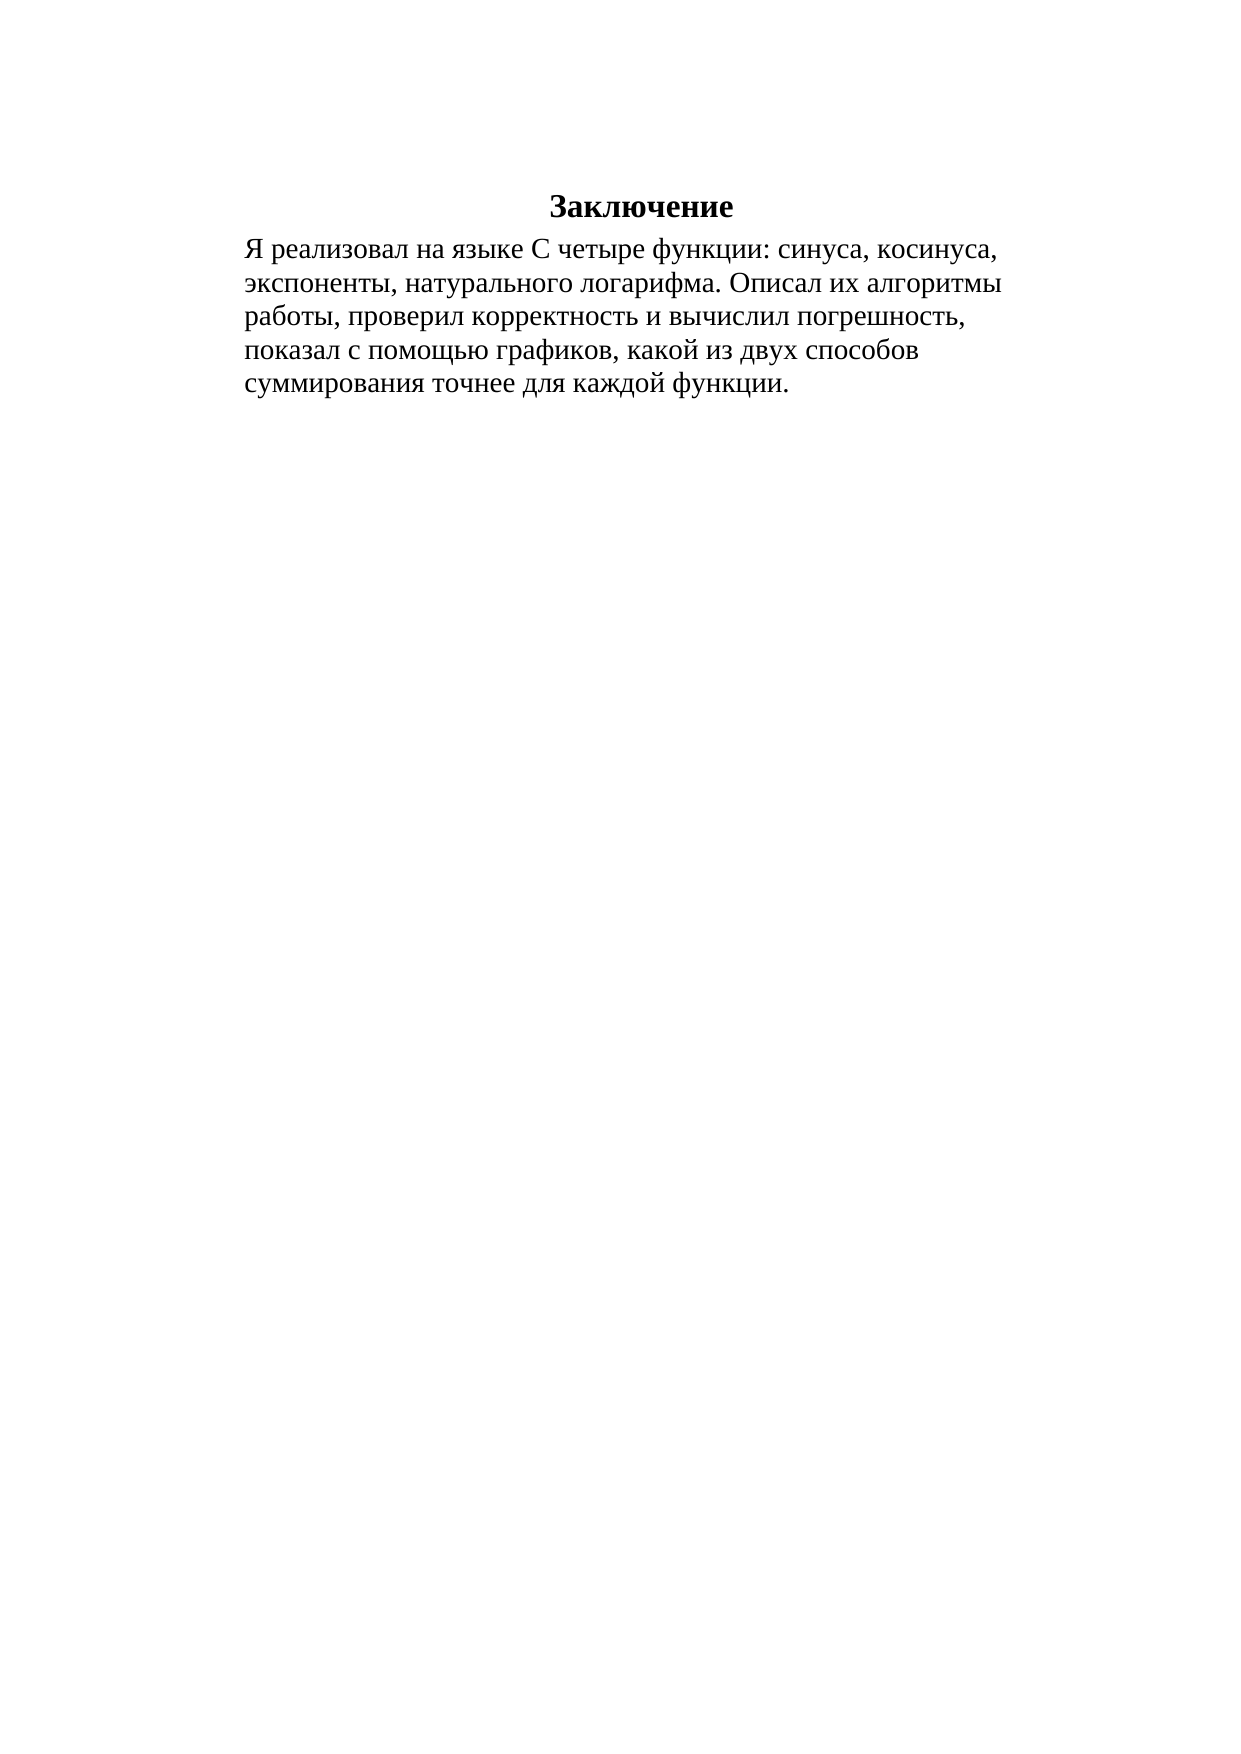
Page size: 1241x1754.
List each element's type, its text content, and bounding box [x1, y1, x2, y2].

text Я реализовал на языке С четыре функции: синуса, косинуса, экспоненты, натурального логарифма. Описал их алгоритмы работы, проверил корректность и вычислил погрешность, показал с помощью графиков, какой из двух способов суммирования точнее для каждой функции. [244, 231, 1024, 399]
subtitle Заключение [244, 186, 1038, 224]
